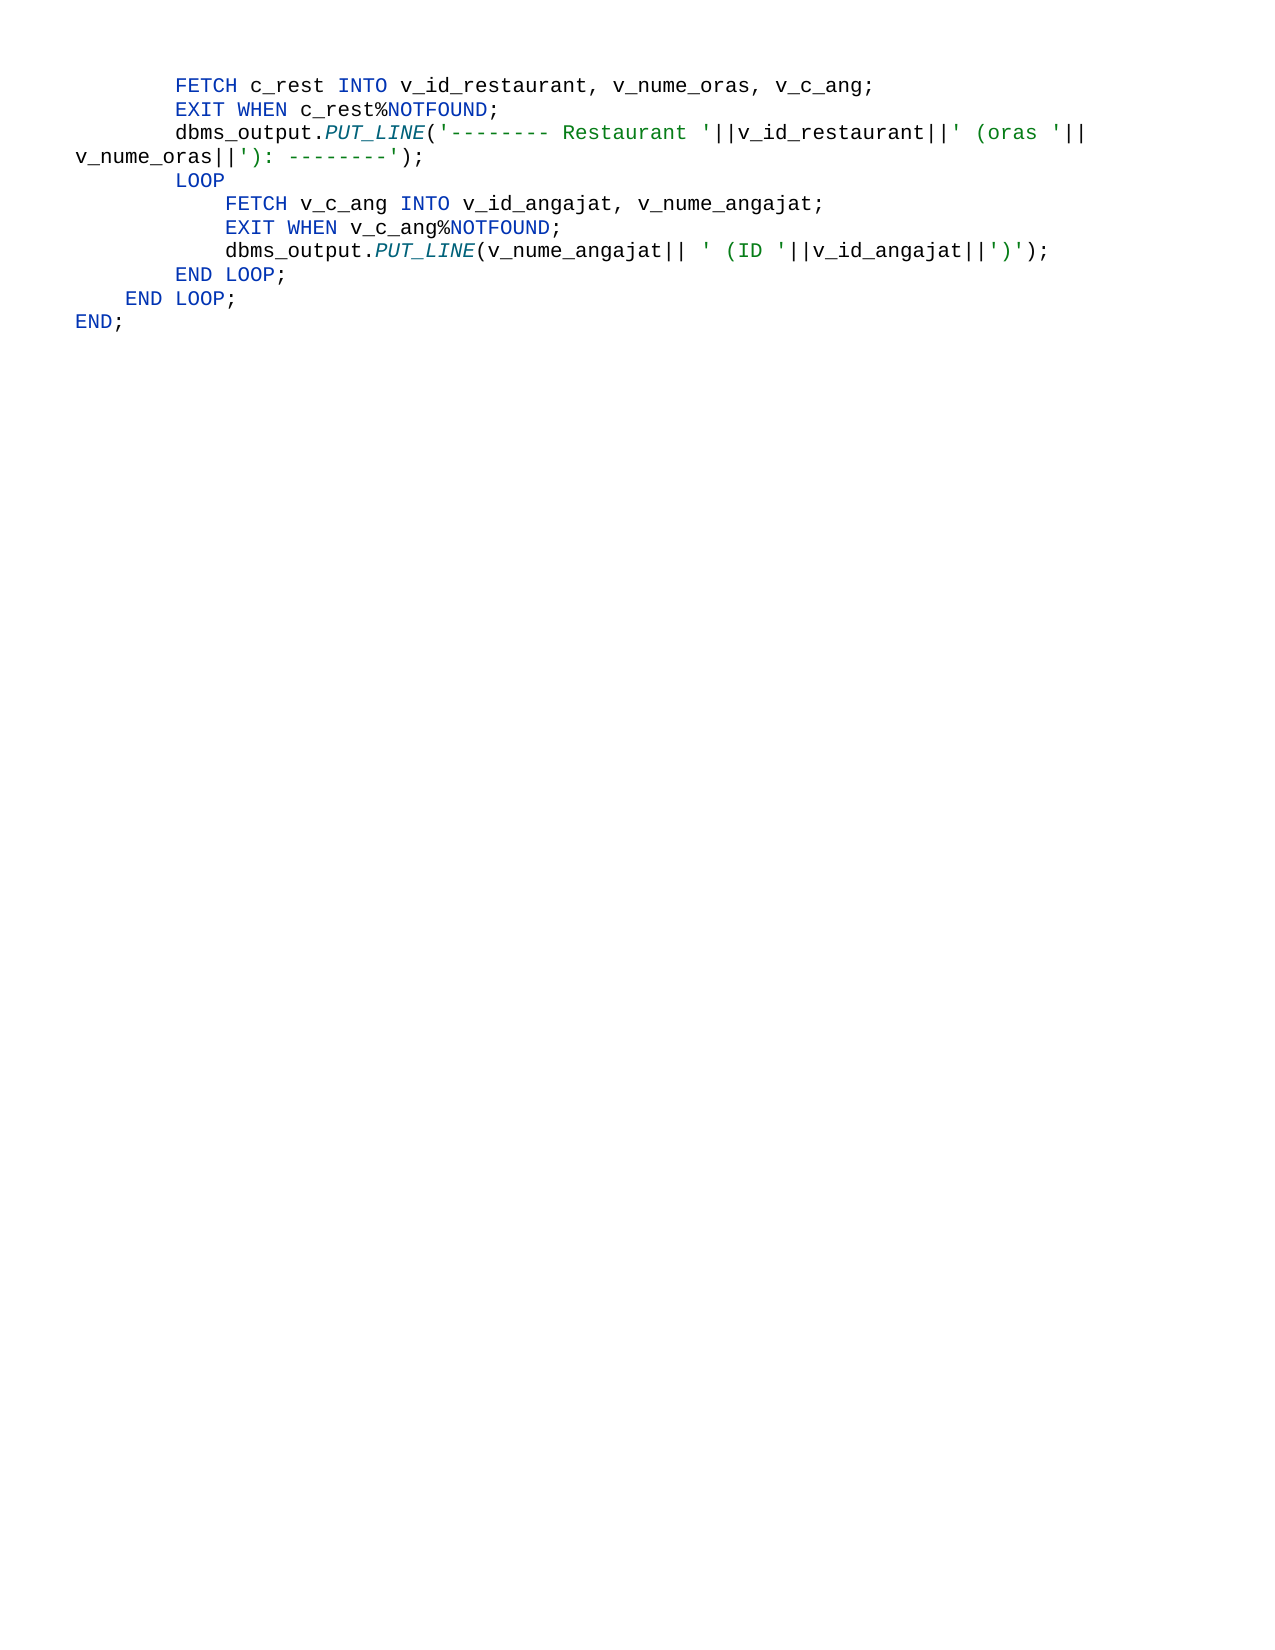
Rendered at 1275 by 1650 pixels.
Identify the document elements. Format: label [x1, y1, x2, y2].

text [75, 75, 1200, 335]
